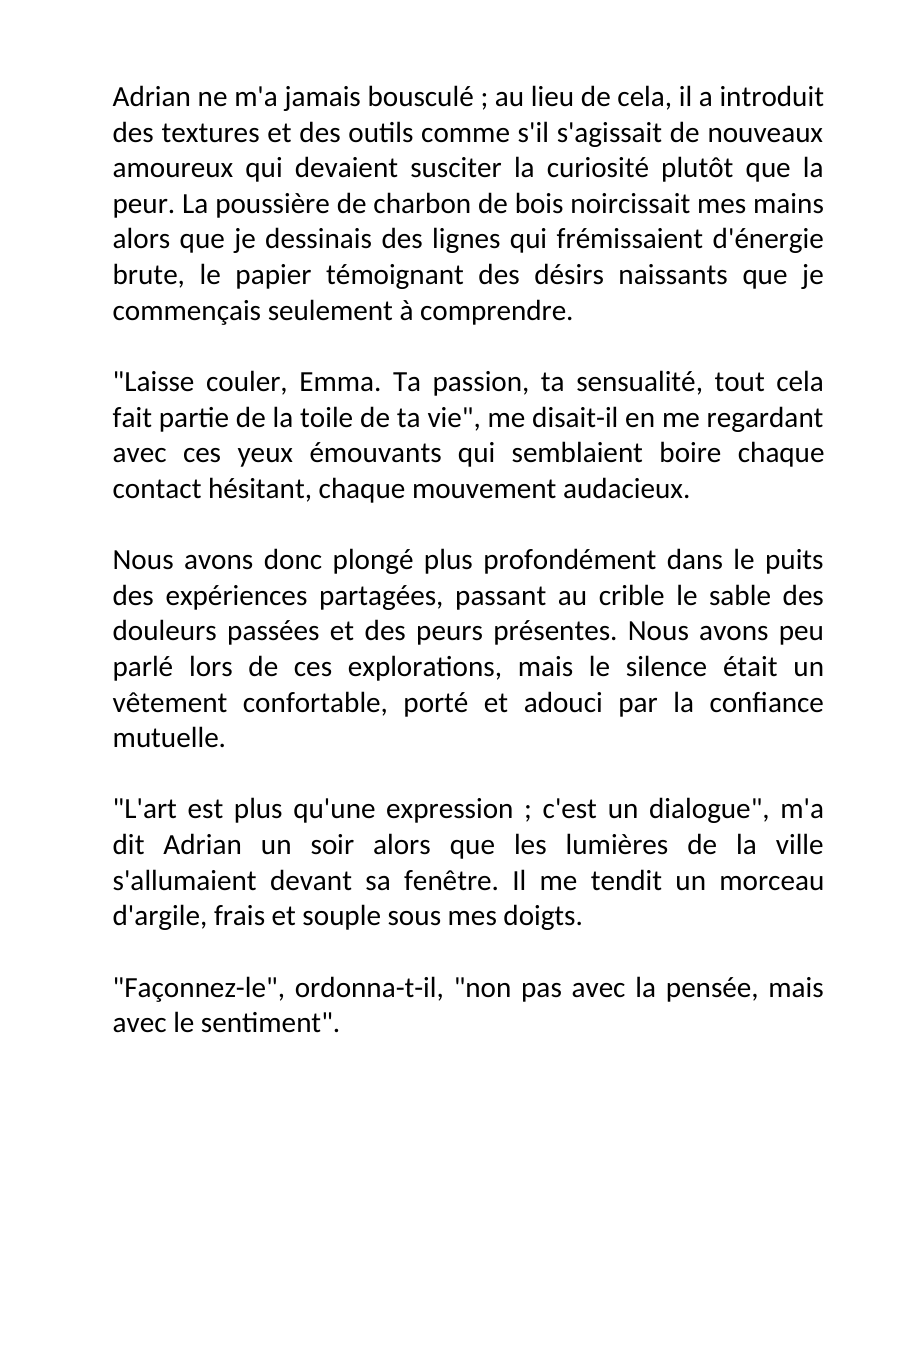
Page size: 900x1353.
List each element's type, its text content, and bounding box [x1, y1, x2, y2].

text "Façonnez-le", ordonna-t-il, "non pas avec la pensée, mais avec le sentiment". [112, 969, 825, 1040]
text "L'art est plus qu'une expression ; c'est un dialogue", m'a dit Adrian un soir alors que les lumières de la ville s'allumaient devant sa fenêtre. Il me tendit un morceau d'argile, frais et souple sous mes doigts. [112, 791, 825, 933]
text "Laisse couler, Emma. Ta passion, ta sensualité, tout cela fait partie de la toile de ta vie", me disait-il en me regardant avec ces yeux émouvants qui semblaient boire chaque contact hésitant, chaque mouvement audacieux. [112, 363, 825, 506]
text Nous avons donc plongé plus profondément dans le puits des expériences partagées, passant au crible le sable des douleurs passées et des peurs présentes. Nous avons peu parlé lors de ces explorations, mais le silence était un vêtement confortable, porté et adouci par la confiance mutuelle. [112, 541, 825, 755]
text Adrian ne m'a jamais bousculé ; au lieu de cela, il a introduit des textures et des outils comme s'il s'agissait de nouveaux amoureux qui devaient susciter la curiosité plutôt que la peur. La poussière de charbon de bois noircissait mes mains alors que je dessinais des lignes qui frémissaient d'énergie brute, le papier témoignant des désirs naissants que je commençais seulement à comprendre. [112, 78, 825, 327]
